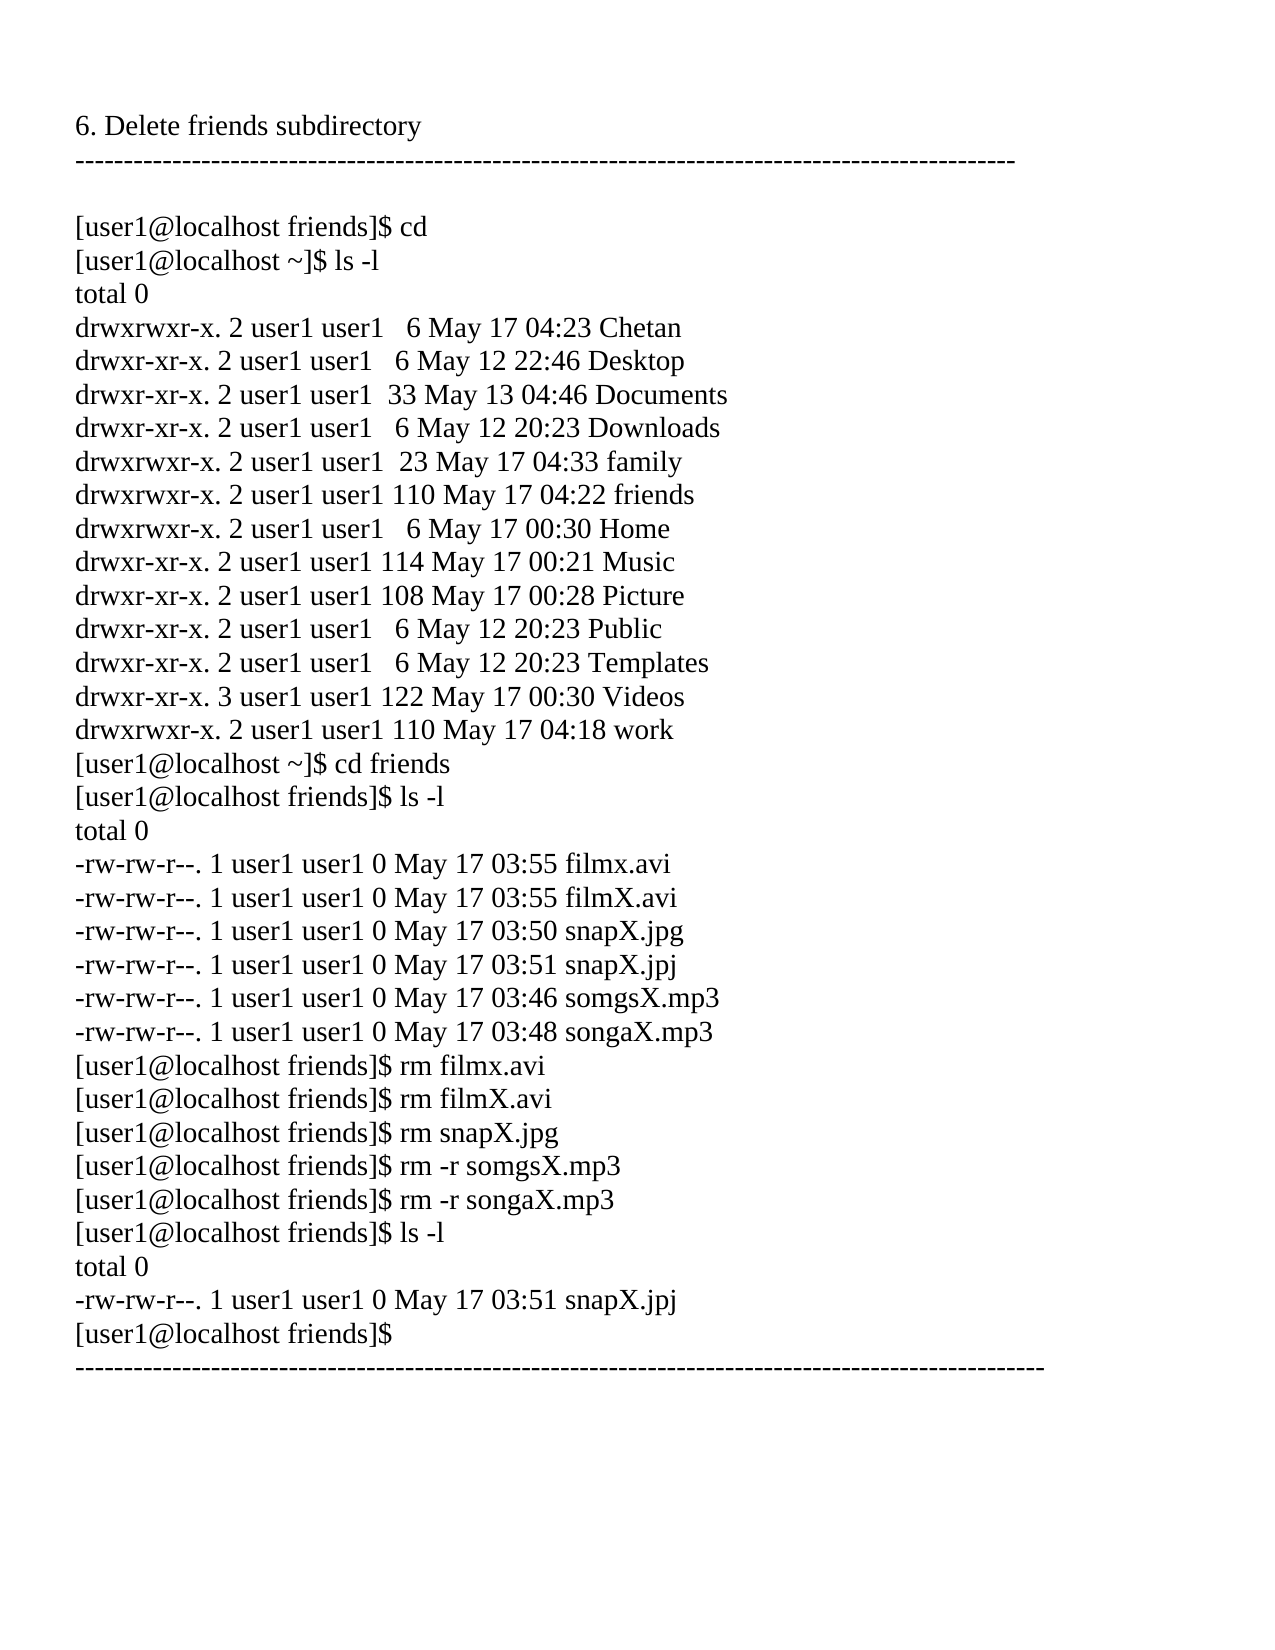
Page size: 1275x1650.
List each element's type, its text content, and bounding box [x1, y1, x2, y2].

text ---------------------------------------------------------------------------------------------------- [75, 1349, 1200, 1383]
text -rw-rw-r--. 1 user1 user1 0 May 17 03:46 somgsX.mp3 [75, 981, 1200, 1014]
text [user1@localhost friends]$ ls -l [75, 779, 1200, 813]
text ------------------------------------------------------------------------------------------------- [75, 142, 1200, 176]
text [user1@localhost friends]$ [75, 1316, 1200, 1349]
text drwxr-xr-x. 2 user1 user1 108 May 17 00:28 Picture [75, 578, 1200, 612]
text drwxrwxr-x. 2 user1 user1 110 May 17 04:22 friends [75, 477, 1200, 511]
text drwxr-xr-x. 3 user1 user1 122 May 17 00:30 Videos [75, 679, 1200, 712]
text drwxr-xr-x. 2 user1 user1 6 May 12 22:46 Desktop [75, 343, 1200, 377]
text -rw-rw-r--. 1 user1 user1 0 May 17 03:55 filmx.avi [75, 846, 1200, 880]
text -rw-rw-r--. 1 user1 user1 0 May 17 03:50 snapX.jpg [75, 913, 1200, 947]
text [user1@localhost friends]$ rm -r songaX.mp3 [75, 1182, 1200, 1215]
text drwxr-xr-x. 2 user1 user1 6 May 12 20:23 Public [75, 612, 1200, 645]
text -rw-rw-r--. 1 user1 user1 0 May 17 03:51 snapX.jpj [75, 947, 1200, 981]
text [user1@localhost friends]$ rm snapX.jpg [75, 1115, 1200, 1148]
text total 0 [75, 813, 1200, 846]
text -rw-rw-r--. 1 user1 user1 0 May 17 03:55 filmX.avi [75, 880, 1200, 913]
text drwxrwxr-x. 2 user1 user1 6 May 17 00:30 Home [75, 511, 1200, 544]
text drwxr-xr-x. 2 user1 user1 33 May 13 04:46 Documents [75, 377, 1200, 410]
text [user1@localhost friends]$ ls -l [75, 1215, 1200, 1249]
text [user1@localhost ~]$ cd friends [75, 746, 1200, 779]
text total 0 [75, 276, 1200, 310]
text [user1@localhost friends]$ rm filmx.avi [75, 1048, 1200, 1081]
text drwxrwxr-x. 2 user1 user1 6 May 17 04:23 Chetan [75, 310, 1200, 343]
text -rw-rw-r--. 1 user1 user1 0 May 17 03:51 snapX.jpj [75, 1282, 1200, 1316]
text -rw-rw-r--. 1 user1 user1 0 May 17 03:48 songaX.mp3 [75, 1014, 1200, 1048]
text [user1@localhost friends]$ cd [75, 209, 1200, 243]
text drwxr-xr-x. 2 user1 user1 114 May 17 00:21 Music [75, 544, 1200, 578]
text 6. Delete friends subdirectory [75, 108, 1200, 142]
text drwxr-xr-x. 2 user1 user1 6 May 12 20:23 Downloads [75, 410, 1200, 444]
text [user1@localhost ~]$ ls -l [75, 243, 1200, 276]
text total 0 [75, 1249, 1200, 1282]
text drwxrwxr-x. 2 user1 user1 110 May 17 04:18 work [75, 712, 1200, 746]
text [user1@localhost friends]$ rm filmX.avi [75, 1081, 1200, 1115]
text drwxrwxr-x. 2 user1 user1 23 May 17 04:33 family [75, 444, 1200, 477]
text drwxr-xr-x. 2 user1 user1 6 May 12 20:23 Templates [75, 645, 1200, 679]
text [user1@localhost friends]$ rm -r somgsX.mp3 [75, 1148, 1200, 1182]
